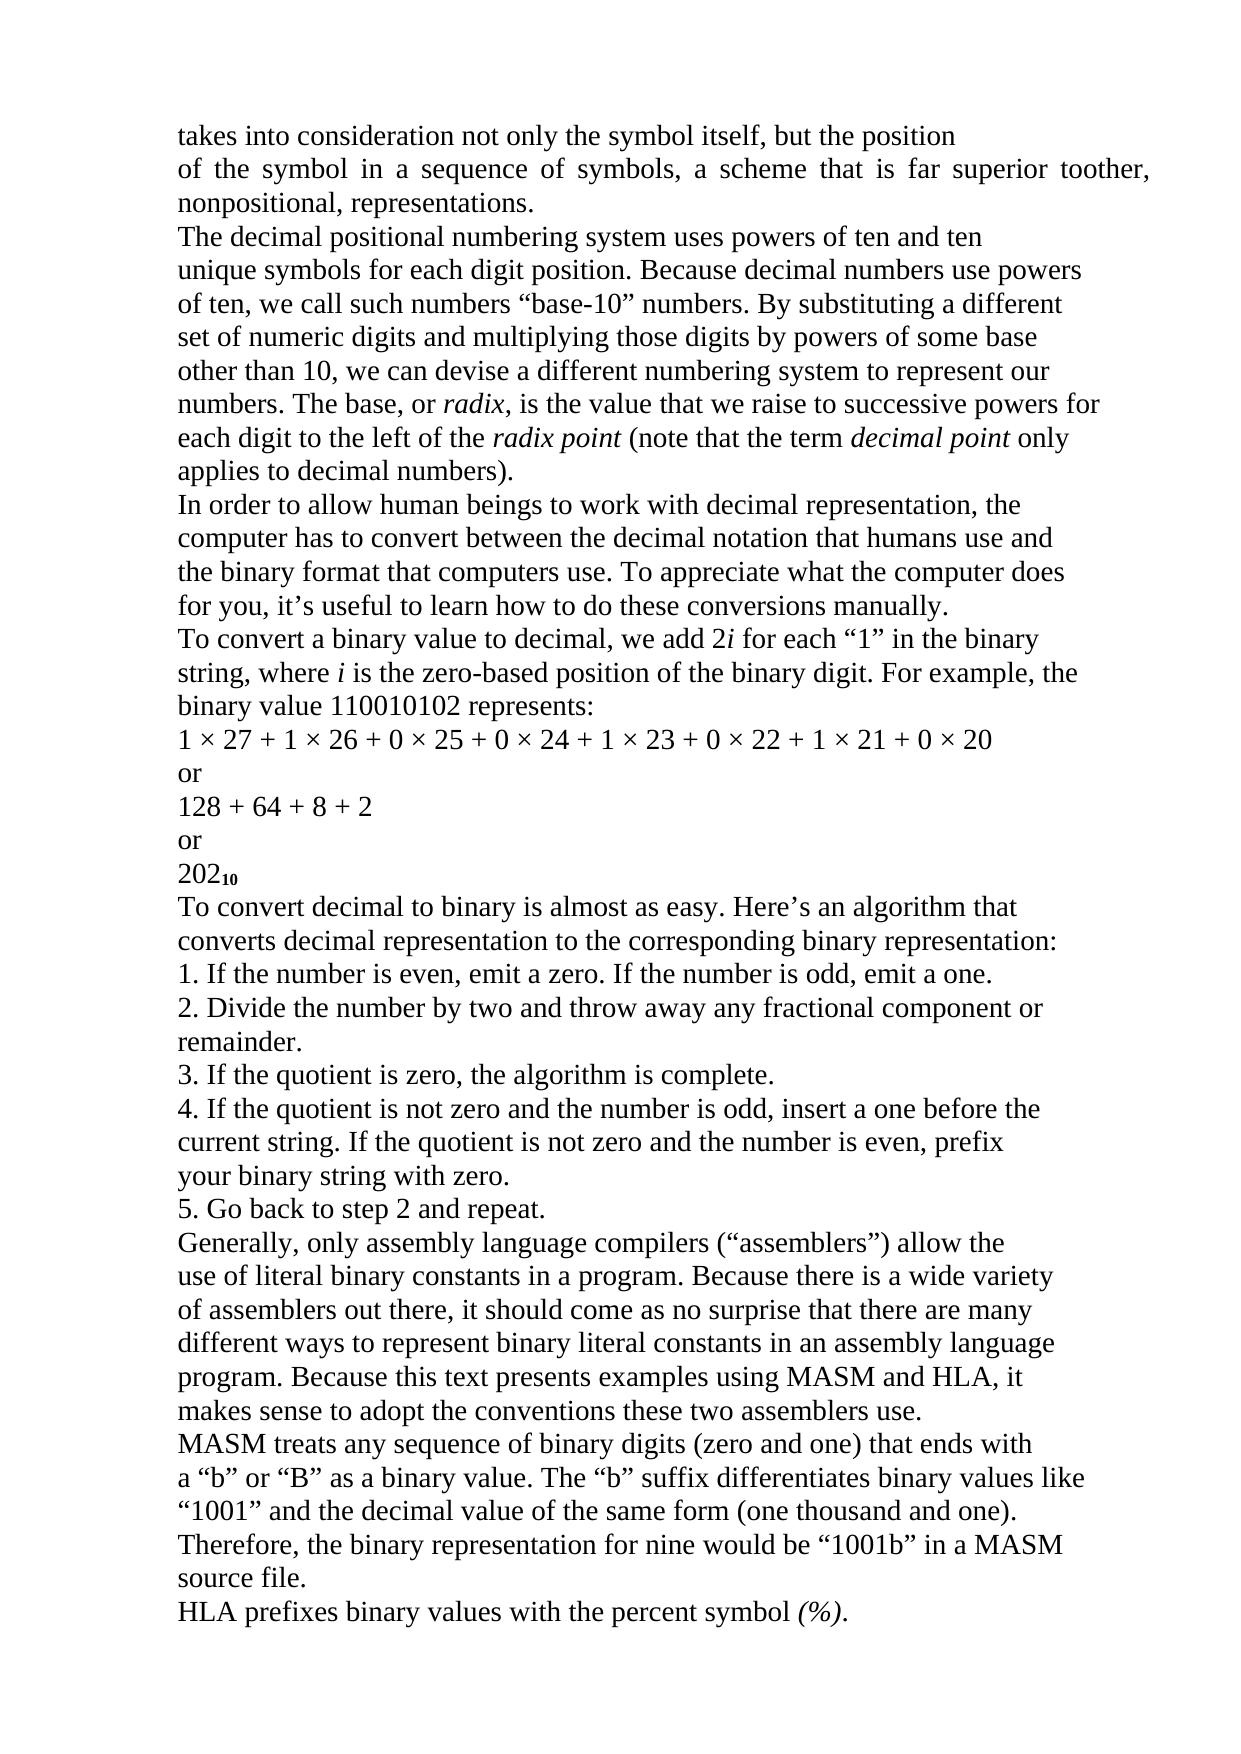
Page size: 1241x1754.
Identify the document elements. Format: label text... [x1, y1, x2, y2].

text In order to allow human beings to work with decimal representation, the [177, 487, 1152, 521]
text computer has to convert between the decimal notation that humans use and [177, 521, 1152, 554]
text binary value 110010102 represents: [177, 688, 1152, 722]
text HLA prefixes binary values with the percent symbol (%). [177, 1594, 1152, 1627]
text Therefore, the binary representation for nine would be “1001b” in a MASM [177, 1527, 1152, 1560]
text of the symbol in a sequence of symbols, a scheme that is far superior toother, nonpositional, representations. [177, 152, 1152, 219]
text 1. If the number is even, emit a zero. If the number is odd, emit a one. [177, 957, 1152, 990]
text other than 10, we can devise a different numbering system to represent our [177, 353, 1152, 386]
text converts decimal representation to the corresponding binary representation: [177, 923, 1152, 957]
text of ten, we call such numbers “base-10” numbers. By substituting a different [177, 286, 1152, 319]
text or [177, 822, 1152, 856]
text 5. Go back to step 2 and repeat. [177, 1191, 1152, 1225]
text of assemblers out there, it should come as no surprise that there are many [177, 1292, 1152, 1326]
text 20210 [177, 856, 1152, 889]
text a “b” or “B” as a binary value. The “b” suffix differentiates binary values like [177, 1460, 1152, 1493]
text program. Because this text presents examples using MASM and HLA, it [177, 1359, 1152, 1393]
text set of numeric digits and multiplying those digits by powers of some base [177, 319, 1152, 353]
text 128 + 64 + 8 + 2 [177, 789, 1152, 822]
text numbers. The base, or radix, is the value that we raise to successive powers for [177, 386, 1152, 420]
text The decimal positional numbering system uses powers of ten and ten [177, 219, 1152, 252]
text makes sense to adopt the conventions these two assemblers use. [177, 1393, 1152, 1426]
text 4. If the quotient is not zero and the number is odd, insert a one before the [177, 1091, 1152, 1124]
text Generally, only assembly language compilers (“assemblers”) allow the [177, 1225, 1152, 1258]
text applies to decimal numbers). [177, 453, 1152, 487]
text 3. If the quotient is zero, the algorithm is complete. [177, 1057, 1152, 1091]
text string, where i is the zero-based position of the binary digit. For example, the [177, 655, 1152, 688]
text or [177, 755, 1152, 789]
text “1001” and the decimal value of the same form (one thousand and one). [177, 1493, 1152, 1527]
text MASM treats any sequence of binary digits (zero and one) that ends with [177, 1426, 1152, 1460]
text for you, it’s useful to learn how to do these conversions manually. [177, 588, 1152, 621]
text takes into consideration not only the symbol itself, but the position [177, 118, 1152, 152]
text use of literal binary constants in a program. Because there is a wide variety [177, 1258, 1152, 1292]
text remainder. [177, 1024, 1152, 1057]
text To convert decimal to binary is almost as easy. Here’s an algorithm that [177, 889, 1152, 923]
text source file. [177, 1560, 1152, 1594]
text each digit to the left of the radix point (note that the term decimal point only [177, 420, 1152, 453]
text different ways to represent binary literal constants in an assembly language [177, 1326, 1152, 1359]
text unique symbols for each digit position. Because decimal numbers use powers [177, 252, 1152, 286]
text 2. Divide the number by two and throw away any fractional component or [177, 990, 1152, 1024]
text To convert a binary value to decimal, we add 2i for each “1” in the binary [177, 621, 1152, 655]
text 1 × 27 + 1 × 26 + 0 × 25 + 0 × 24 + 1 × 23 + 0 × 22 + 1 × 21 + 0 × 20 [177, 722, 1152, 755]
text your binary string with zero. [177, 1158, 1152, 1191]
text the binary format that computers use. To appreciate what the computer does [177, 554, 1152, 588]
text current string. If the quotient is not zero and the number is even, prefix [177, 1124, 1152, 1158]
